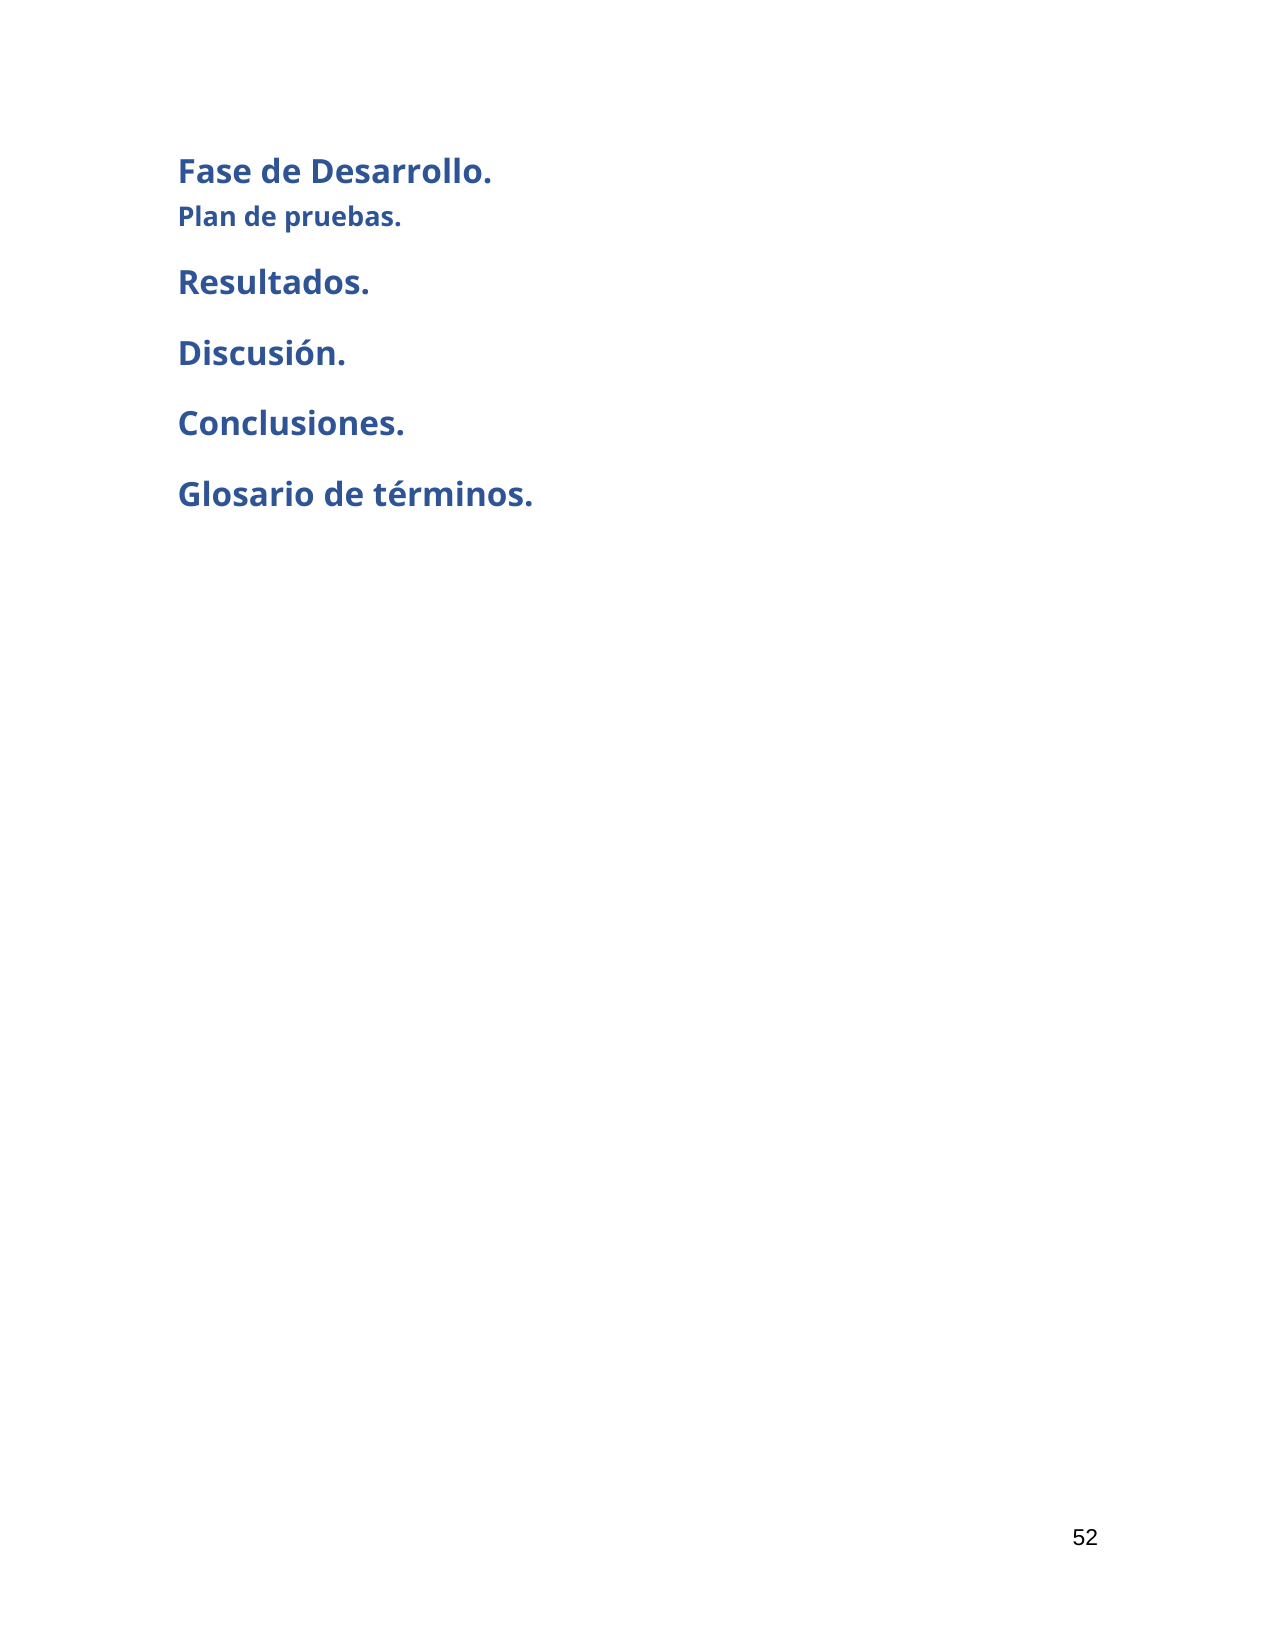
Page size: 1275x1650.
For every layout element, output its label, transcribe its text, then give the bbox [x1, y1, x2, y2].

subtitle Conclusiones. [177, 400, 1098, 445]
subtitle Plan de pruebas. [177, 197, 1098, 234]
subtitle Resultados. [177, 259, 1098, 304]
subtitle Discusión. [177, 329, 1098, 375]
subtitle Glosario de términos. [177, 470, 1098, 516]
subtitle Fase de Desarrollo. [177, 148, 1098, 193]
